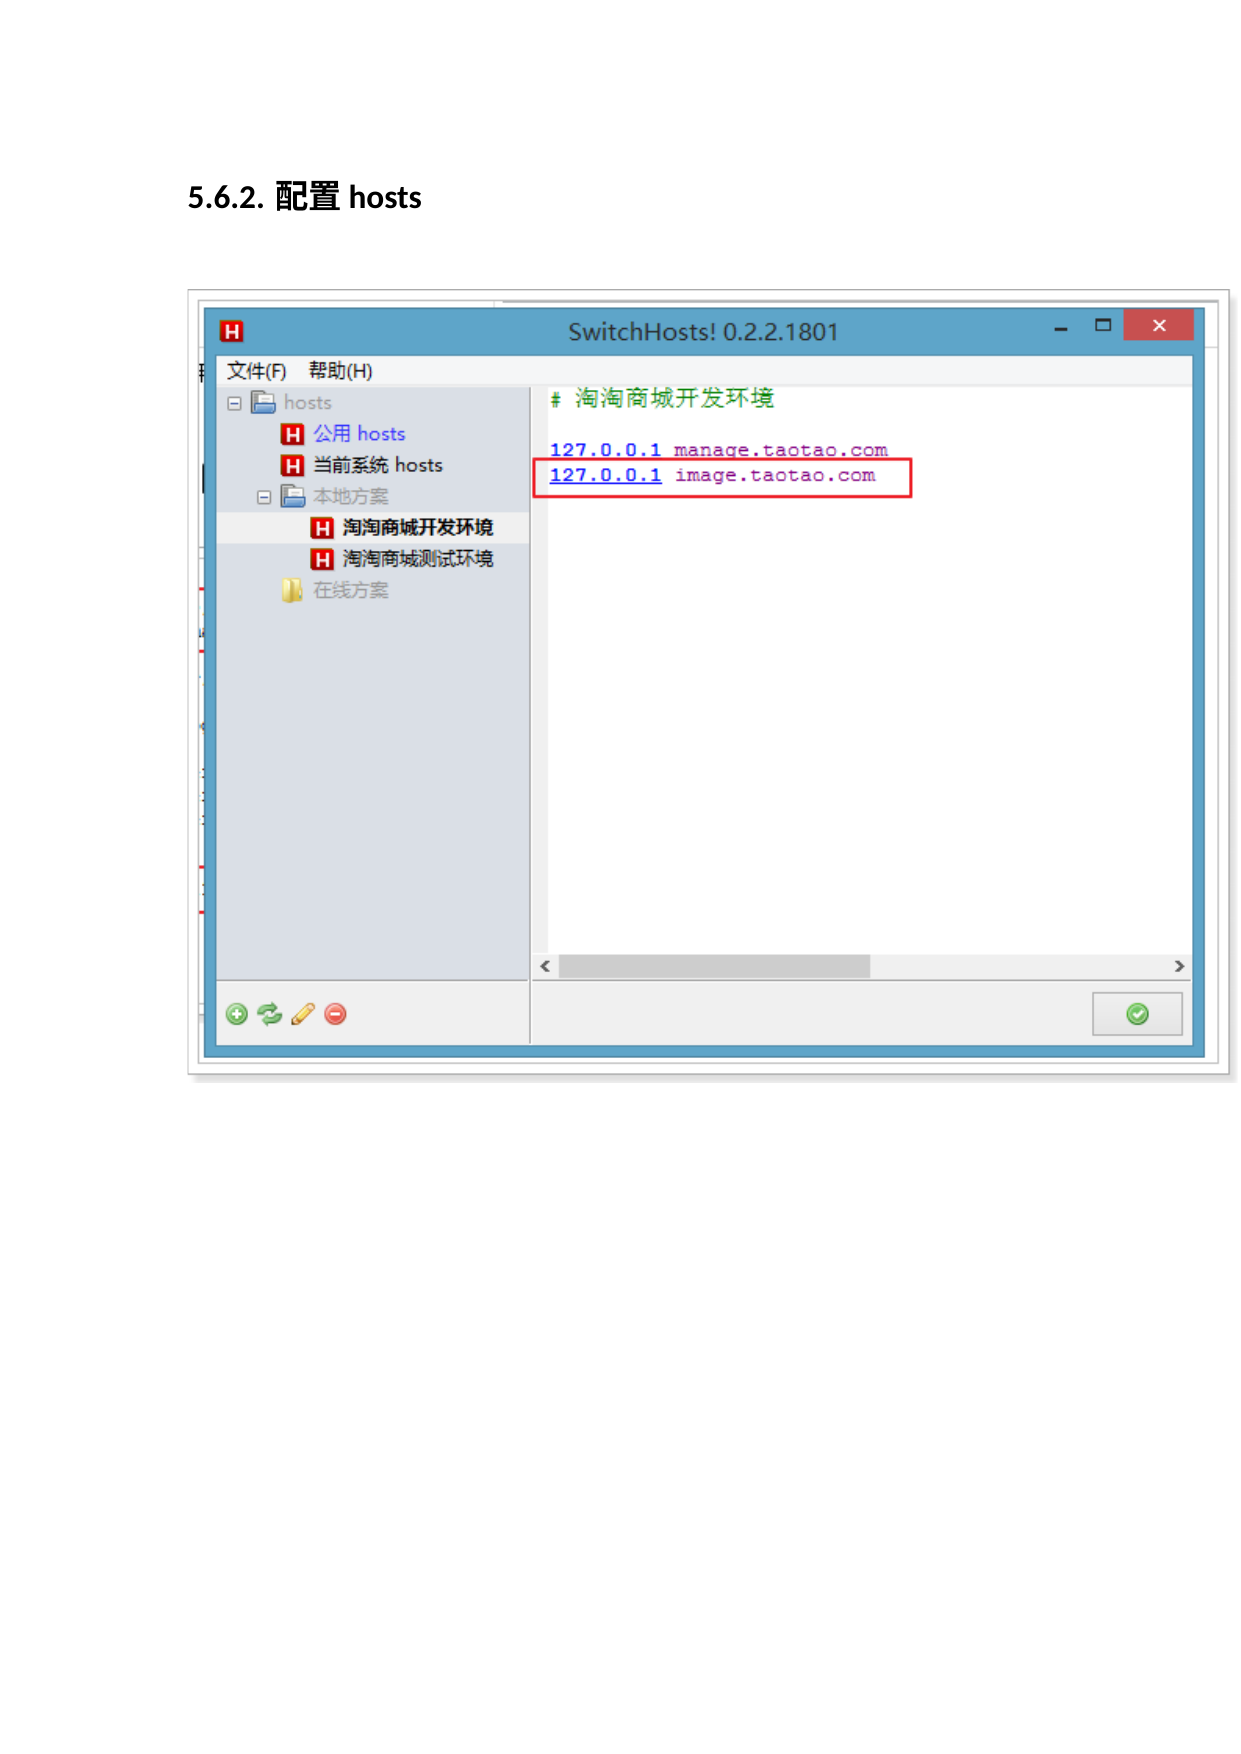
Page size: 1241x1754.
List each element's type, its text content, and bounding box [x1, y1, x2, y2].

picture [187, 289, 1238, 1083]
subtitle 配置hosts [187, 162, 1053, 227]
